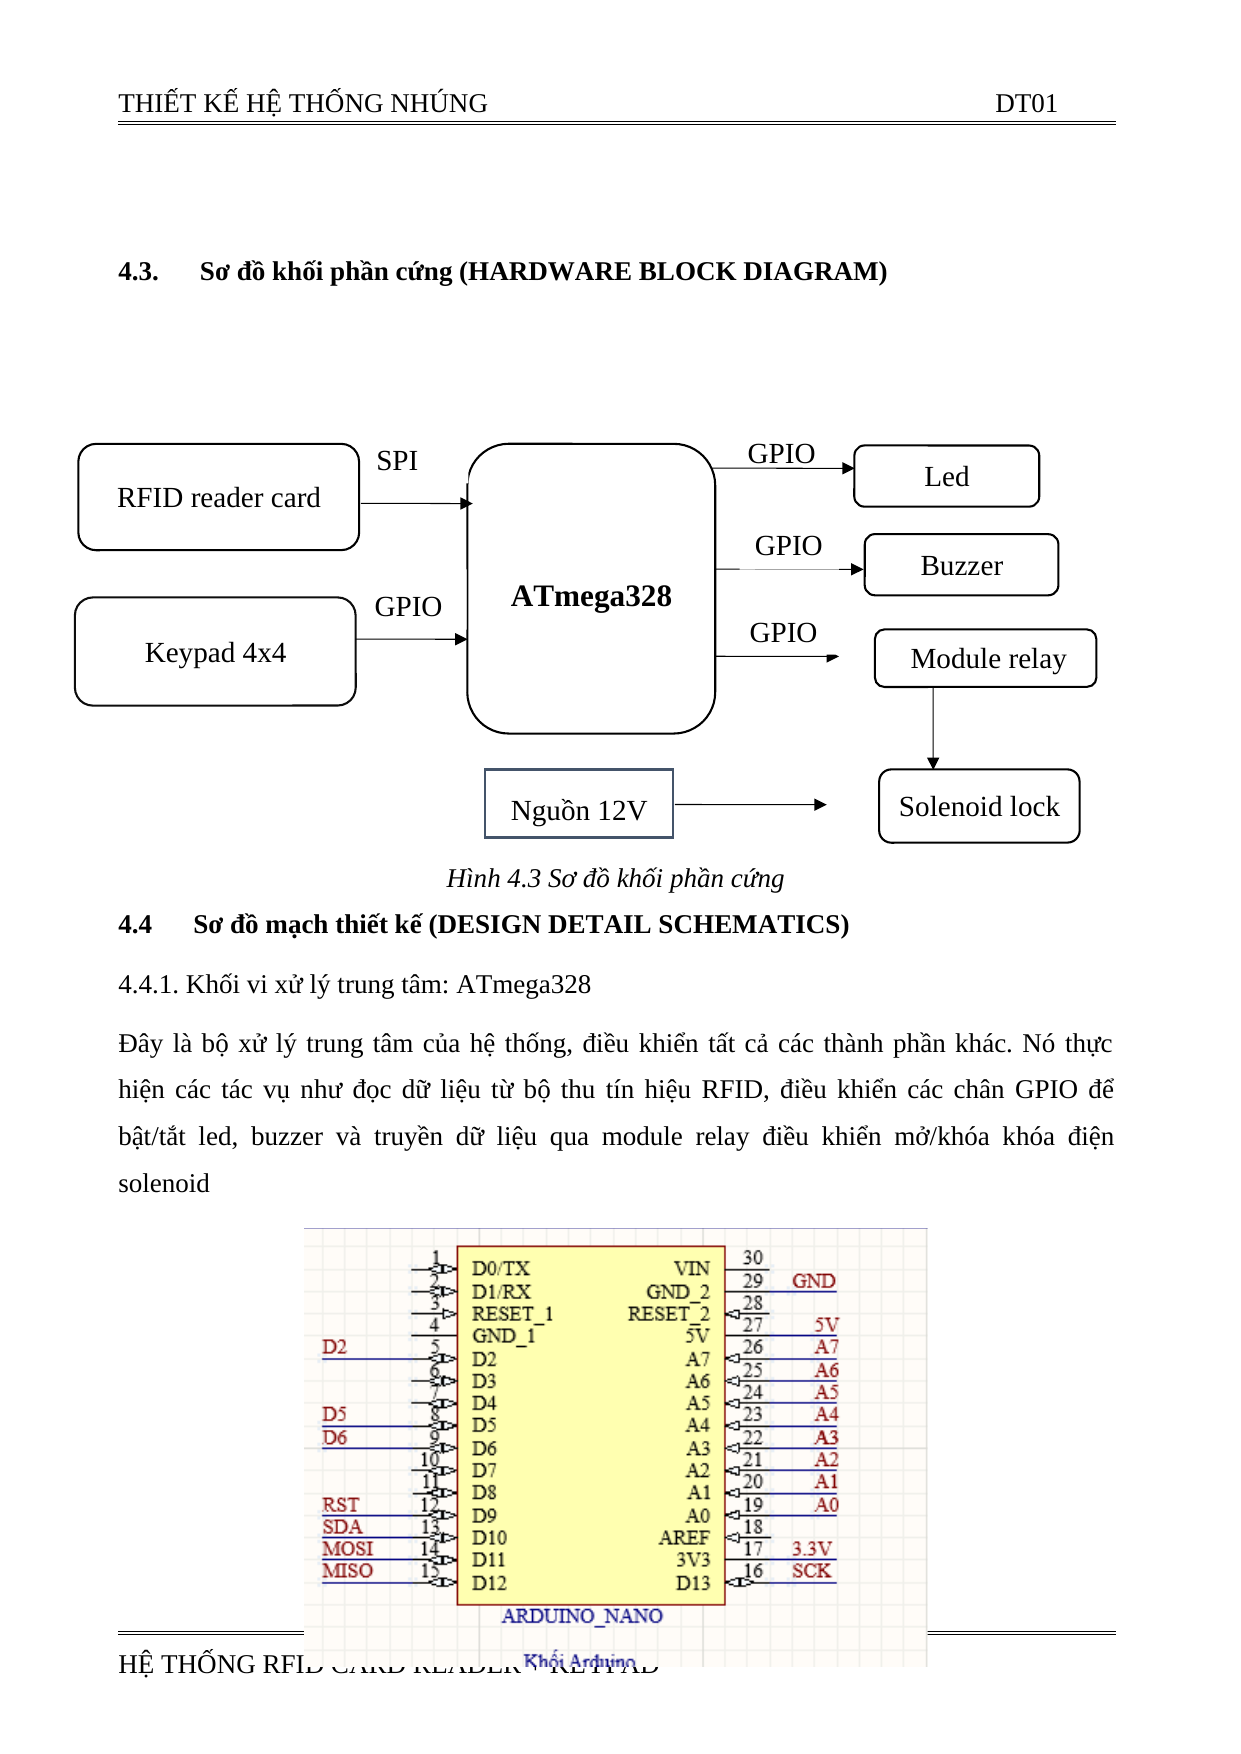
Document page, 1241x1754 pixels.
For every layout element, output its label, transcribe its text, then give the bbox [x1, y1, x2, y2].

text Đây là bộ xử lý trung tâm của hệ thống, điều khiển tất cả các thành phần khác. Nó thực hiện các tác vụ như đọc dữ liệu từ bộ thu tín hiệu RFID, điều khiển các chân GPIO để bật/tắt led, buzzer và truyền dữ liệu qua module relay điều khiển mở/khóa khóa điện solenoid [118, 1027, 1116, 1198]
subtitle 4.4 Sơ đồ mạch thiết kế (DESIGN DETAIL SCHEMATICS) [118, 909, 1116, 940]
subtitle 4.3. Sơ đồ khối phần cứng (HARDWARE BLOCK DIAGRAM) [118, 255, 1116, 286]
picture [302, 1228, 928, 1664]
text Hình 4.3 Sơ đồ khối phần cứng [118, 862, 1116, 893]
text 4.4.1. Khối vi xử lý trung tâm: ATmega328 [118, 968, 1116, 999]
